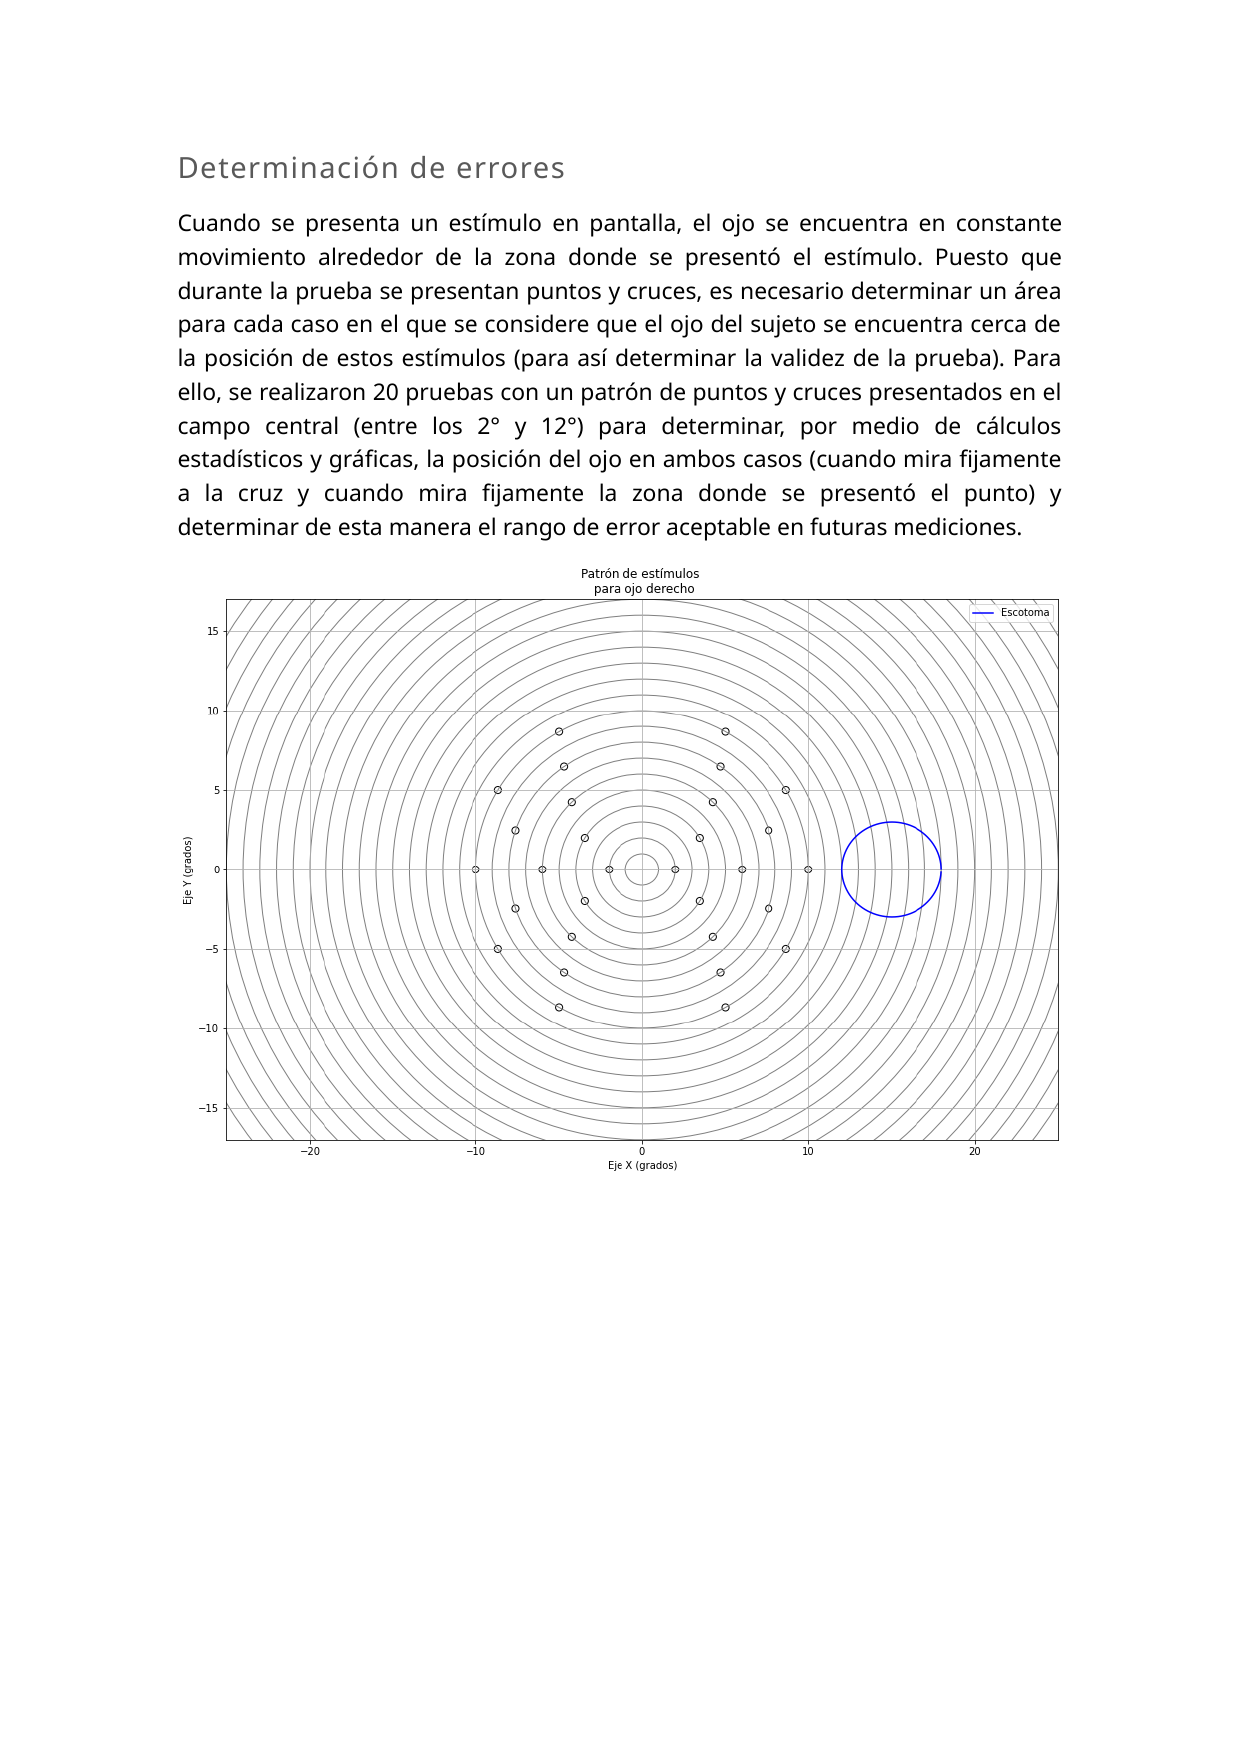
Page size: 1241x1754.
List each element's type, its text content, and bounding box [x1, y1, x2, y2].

picture [177, 561, 1063, 1177]
subtitle Determinación de errores [177, 148, 1063, 187]
text Cuando se presenta un estímulo en pantalla, el ojo se encuentra en constante movimiento alrededor de la zona donde se presentó el estímulo. Puesto que durante la prueba se presentan puntos y cruces, es necesario determinar un área para cada caso en el que se considere que el ojo del sujeto se encuentra cerca de la posición de estos estímulos (para así determinar la validez de la prueba). Para ello, se realizaron 20 pruebas con un patrón de puntos y cruces presentados en el campo central (entre los 2° y 12°) para determinar, por medio de cálculos estadísticos y gráficas, la posición del ojo en ambos casos (cuando mira fijamente a la cruz y cuando mira fijamente la zona donde se presentó el punto) y determinar de esta manera el rango de error aceptable en futuras mediciones. [177, 207, 1063, 542]
